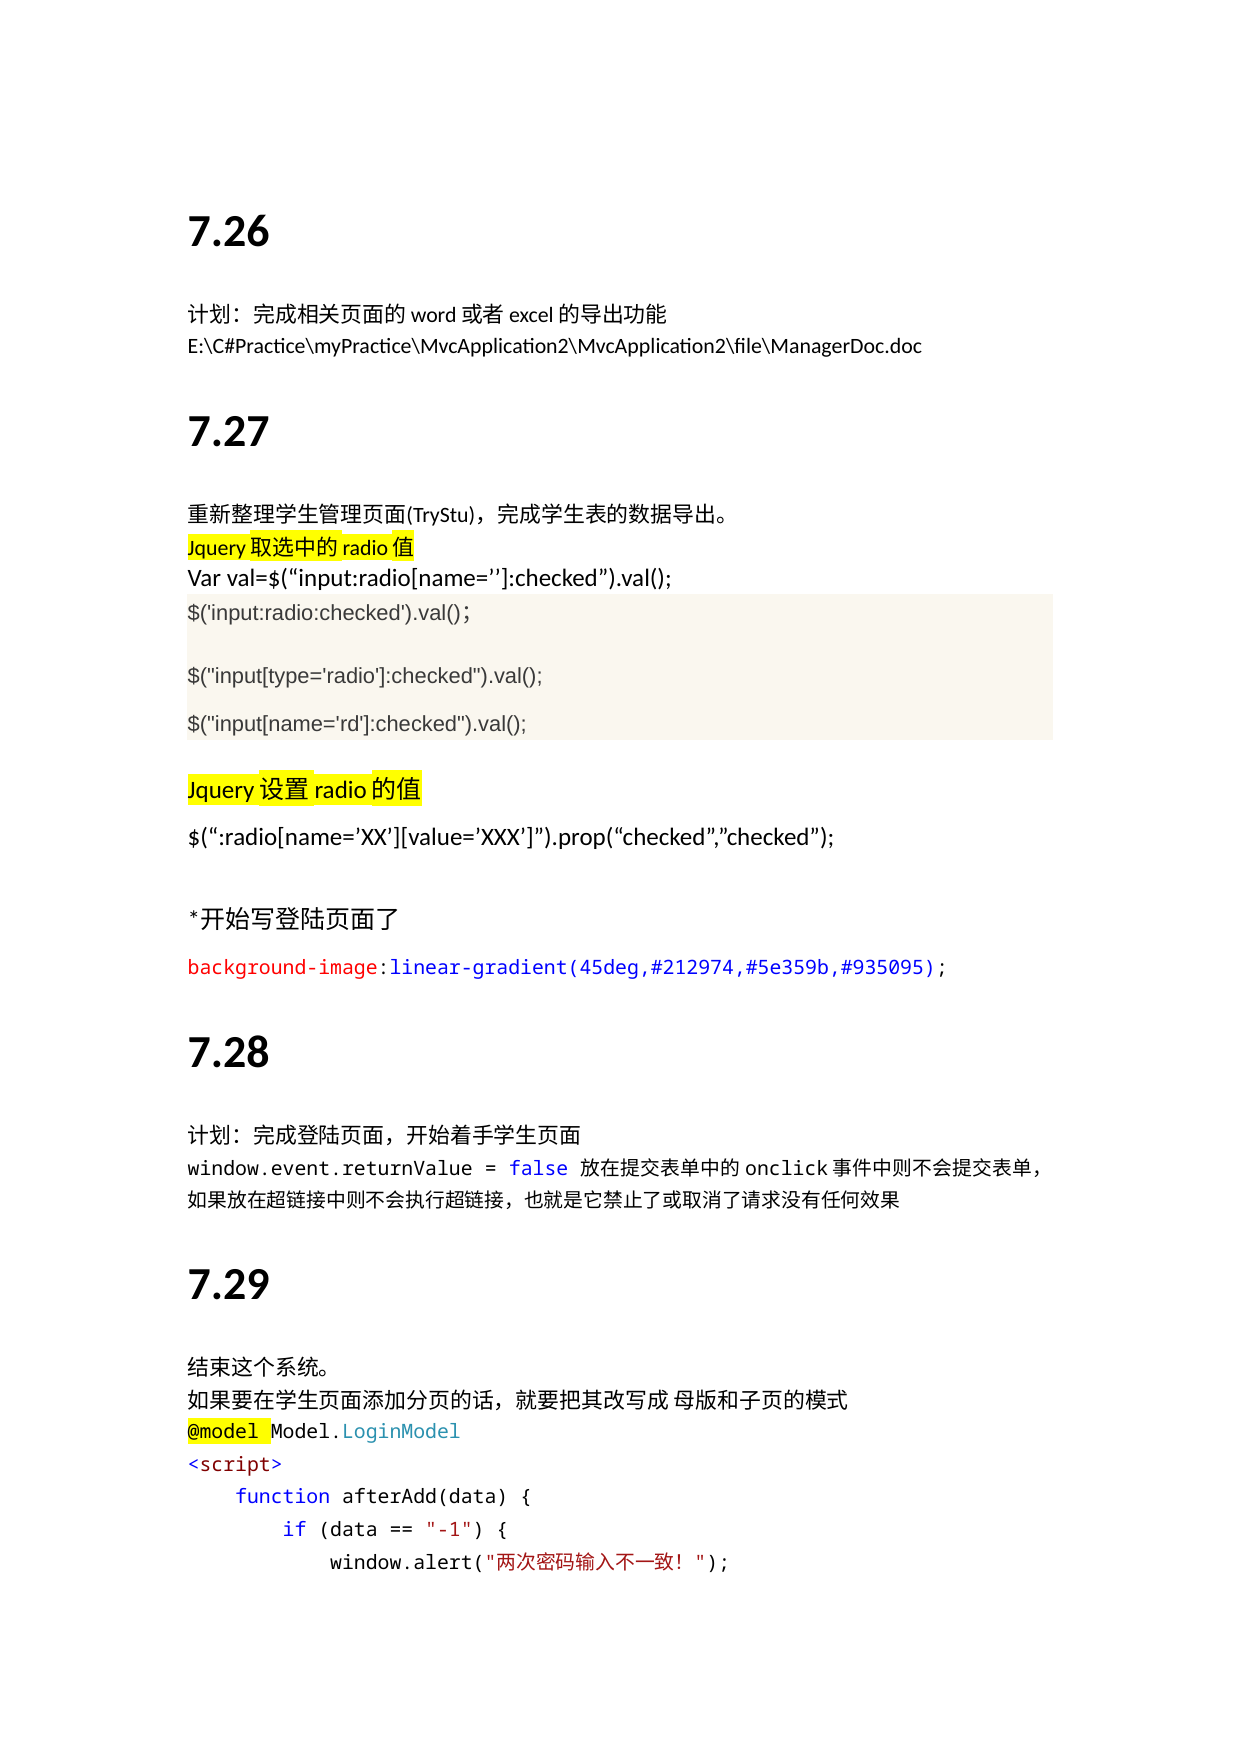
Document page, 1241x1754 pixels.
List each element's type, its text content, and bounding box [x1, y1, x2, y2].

text function afterAdd(data) { [187, 1480, 1053, 1512]
text E:\C#Practice\myPractice\MvcApplication2\MvcApplication2\file\ManagerDoc.doc [187, 329, 1053, 362]
text 计划：完成相关页面的word或者excel的导出功能 [187, 297, 1053, 329]
text 结束这个系统。 [187, 1350, 1053, 1382]
subtitle 7.28 [187, 1018, 1053, 1083]
text $('input:radio:checked').val()； $("input[type='radio']:checked").val(); [187, 594, 1053, 692]
text Jquery取选中的radio值 [187, 529, 1053, 562]
text 计划：完成登陆页面，开始着手学生页面 [187, 1118, 1053, 1150]
text <script> [187, 1447, 1053, 1480]
subtitle 7.29 [187, 1251, 1053, 1316]
text $(“:radio[name=’XX’][value=’XXX’]”).prop(“checked”,”checked”); [187, 820, 1053, 853]
text @model Model.LoginModel [187, 1415, 1053, 1447]
subtitle 7.27 [187, 397, 1053, 462]
text Var val=$(“input:radio[name=’’]:checked”).val(); [187, 562, 1053, 594]
text Jquery设置radio的值 [187, 755, 1053, 820]
text 如果要在学生页面添加分页的话，就要把其改写成 母版和子页的模式 [187, 1382, 1053, 1415]
text background-image:linear-gradient(45deg,#212974,#5e359b,#935095); [187, 950, 1053, 983]
text if (data == "-1") { [187, 1512, 1053, 1545]
text window.event.returnValue = false 放在提交表单中的onclick事件中则不会提交表单，如果放在超链接中则不会执行超链接，也就是它禁止了或取消了请求没有任何效果 [187, 1150, 1053, 1215]
subtitle 7.26 [187, 197, 1053, 262]
text *开始写登陆页面了 [187, 885, 1053, 950]
text 重新整理学生管理页面(TryStu)，完成学生表的数据导出。 [187, 497, 1053, 529]
text $("input[name='rd']:checked").val(); [187, 707, 1053, 740]
text window.alert("两次密码输入不一致！"); [187, 1545, 1053, 1577]
